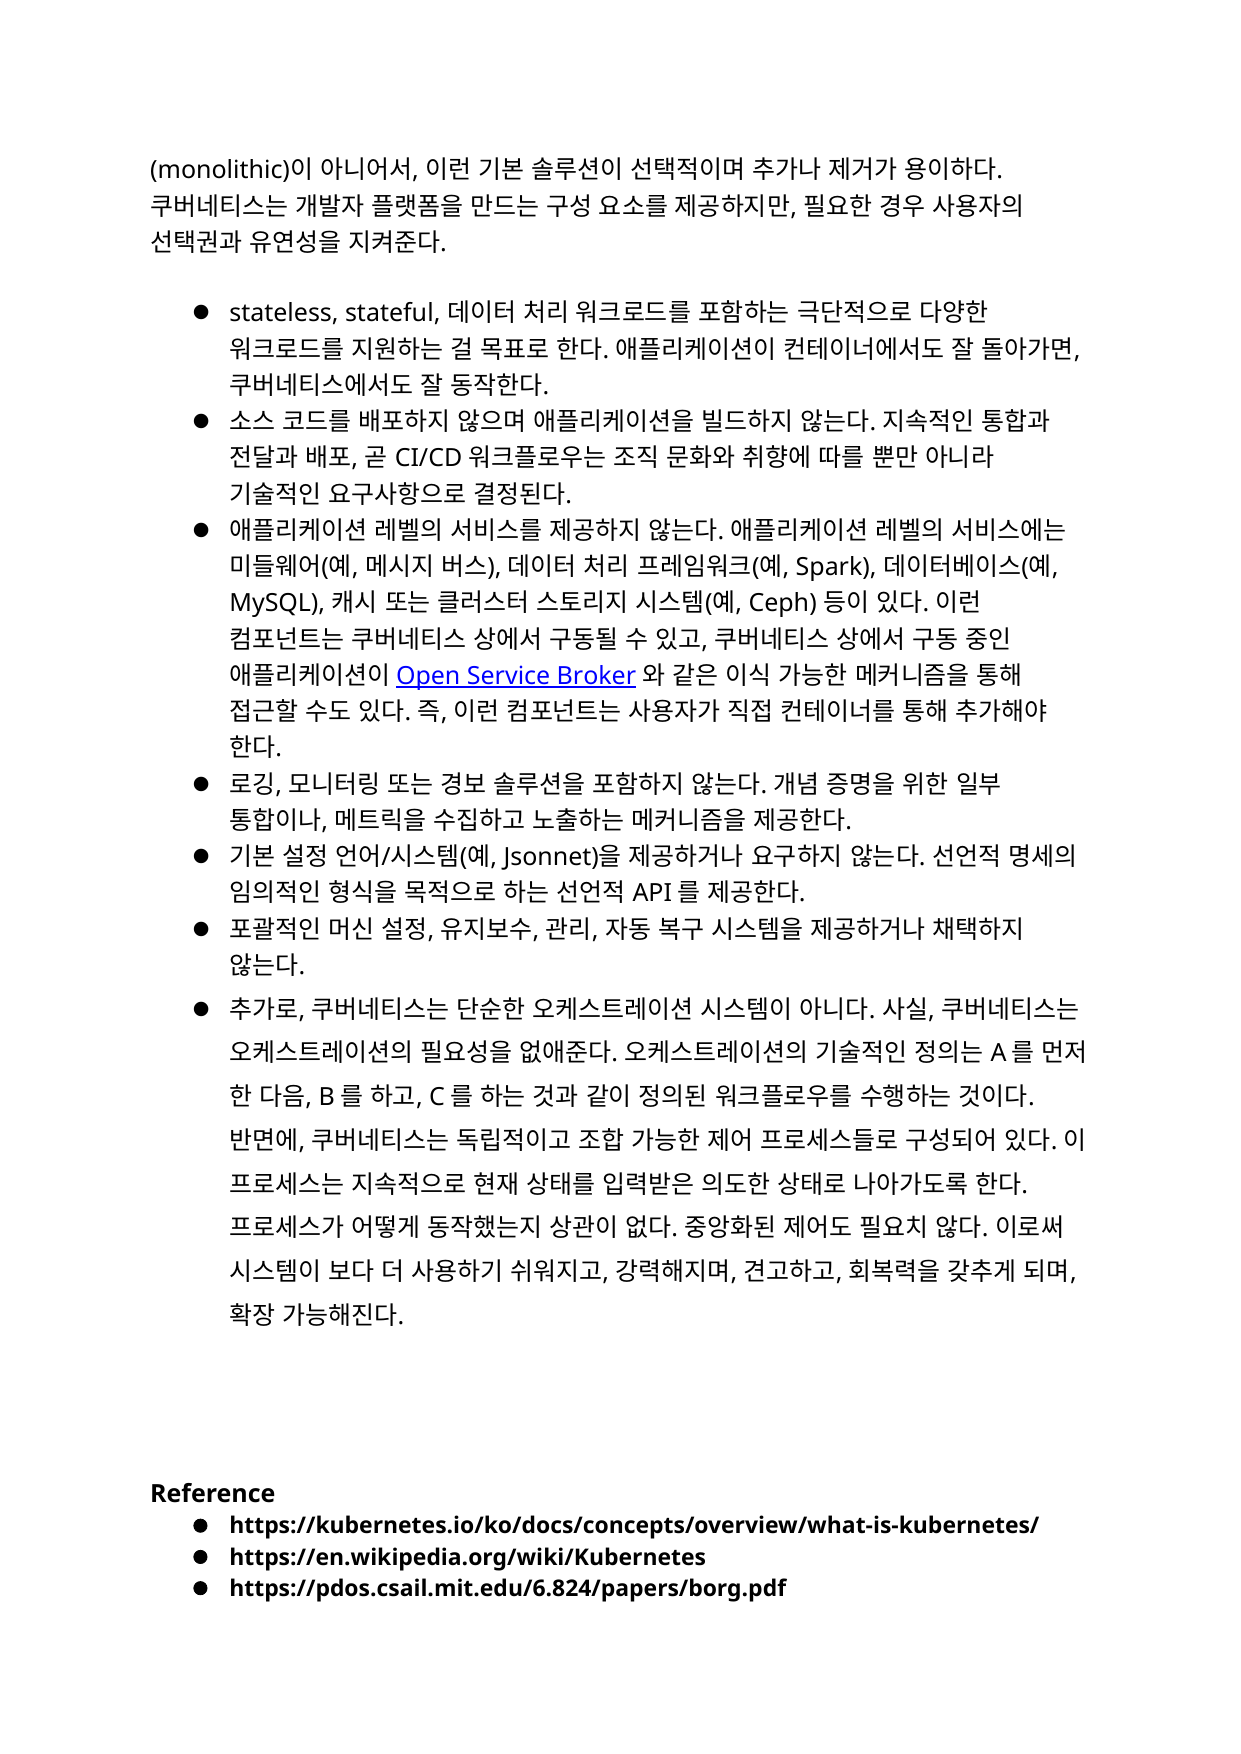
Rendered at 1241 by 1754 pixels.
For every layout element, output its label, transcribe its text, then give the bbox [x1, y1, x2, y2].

list 기본 설정 언어/시스템(예, Jsonnet)을 제공하거나 요구하지 않는다. 선언적 명세의 임의적인 형식을 목적으로 하는 선언적 API를 제공한다. [799, 837, 1090, 909]
list 포괄적인 머신 설정, 유지보수, 관리, 자동 복구 시스템을 제공하거나 채택하지 않는다. [298, 909, 1090, 982]
list 애플리케이션 레벨의 서비스를 제공하지 않는다. 애플리케이션 레벨의 서비스에는 미들웨어(예, 메시지 버스), 데이터 처리 프레임워크(예, Spark), 데이터베이스(예, MySQL), 캐시 또는 클러스터 스토리지 시스템(예, Ceph) 등이 있다. 이런 컴포넌트는 쿠버네티스 상에서 구동될 수 있고, 쿠버네티스 상에서 구동 중인 애플리케이션이 Open Service Broker 와 같은 이식 가능한 메커니즘을 통해 접근할 수도 있다. 즉, 이런 컴포넌트는 사용자가 직접 컨테이너를 통해 추가해야 한다. [192, 510, 332, 764]
list 로깅, 모니터링 또는 경보 솔루션을 포함하지 않는다. 개념 증명을 위한 일부 통합이나, 메트릭을 수집하고 노출하는 메커니즘을 제공한다. [845, 764, 1090, 837]
text Reference [150, 1475, 1090, 1509]
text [150, 150, 1090, 259]
list 소스 코드를 배포하지 않으며 애플리케이션을 빌드하지 않는다. 지속적인 통합과 전달과 배포, 곧 CI/CD 워크플로우는 조직 문화와 취향에 따를 뿐만 아니라 기술적인 요구사항으로 결정된다. [565, 402, 1090, 510]
list https://en.wikipedia.org/wiki/Kubernetes [192, 1541, 1090, 1572]
list https://kubernetes.io/ko/docs/concepts/overview/what-is-kubernetes/ [192, 1509, 1090, 1541]
list https://pdos.csail.mit.edu/6.824/papers/borg.pdf [192, 1572, 1090, 1603]
list 애플리케이션 레벨의 서비스를 제공하지 않는다. 애플리케이션 레벨의 서비스에는 미들웨어(예, 메시지 버스), 데이터 처리 프레임워크(예, Spark), 데이터베이스(예, MySQL), 캐시 또는 클러스터 스토리지 시스템(예, Ceph) 등이 있다. 이런 컴포넌트는 쿠버네티스 상에서 구동될 수 있고, 쿠버네티스 상에서 구동 중인 애플리케이션이 Open Service Broker 와 같은 이식 가능한 메커니즘을 통해 접근할 수도 있다. 즉, 이런 컴포넌트는 사용자가 직접 컨테이너를 통해 추가해야 한다. [275, 510, 1090, 764]
list 추가로, 쿠버네티스는 단순한 오케스트레이션 시스템이 아니다. 사실, 쿠버네티스는 오케스트레이션의 필요성을 없애준다. 오케스트레이션의 기술적인 정의는 A를 먼저 한 다음, B를 하고, C를 하는 것과 같이 정의된 워크플로우를 수행하는 것이다. 반면에, 쿠버네티스는 독립적이고 조합 가능한 제어 프로세스들로 구성되어 있다. 이 프로세스는 지속적으로 현재 상태를 입력받은 의도한 상태로 나아가도록 한다. 프로세스가 어떻게 동작했는지 상관이 없다. 중앙화된 제어도 필요치 않다. 이로써 시스템이 보다 더 사용하기 쉬워지고, 강력해지며, 견고하고, 회복력을 갖추게 되며, 확장 가능해진다. [192, 982, 1090, 1332]
list stateless, stateful, 데이터 처리 워크로드를 포함하는 극단적으로 다양한 워크로드를 지원하는 걸 목표로 한다. 애플리케이션이 컨테이너에서도 잘 돌아가면, 쿠버네티스에서도 잘 동작한다. [192, 293, 1090, 402]
